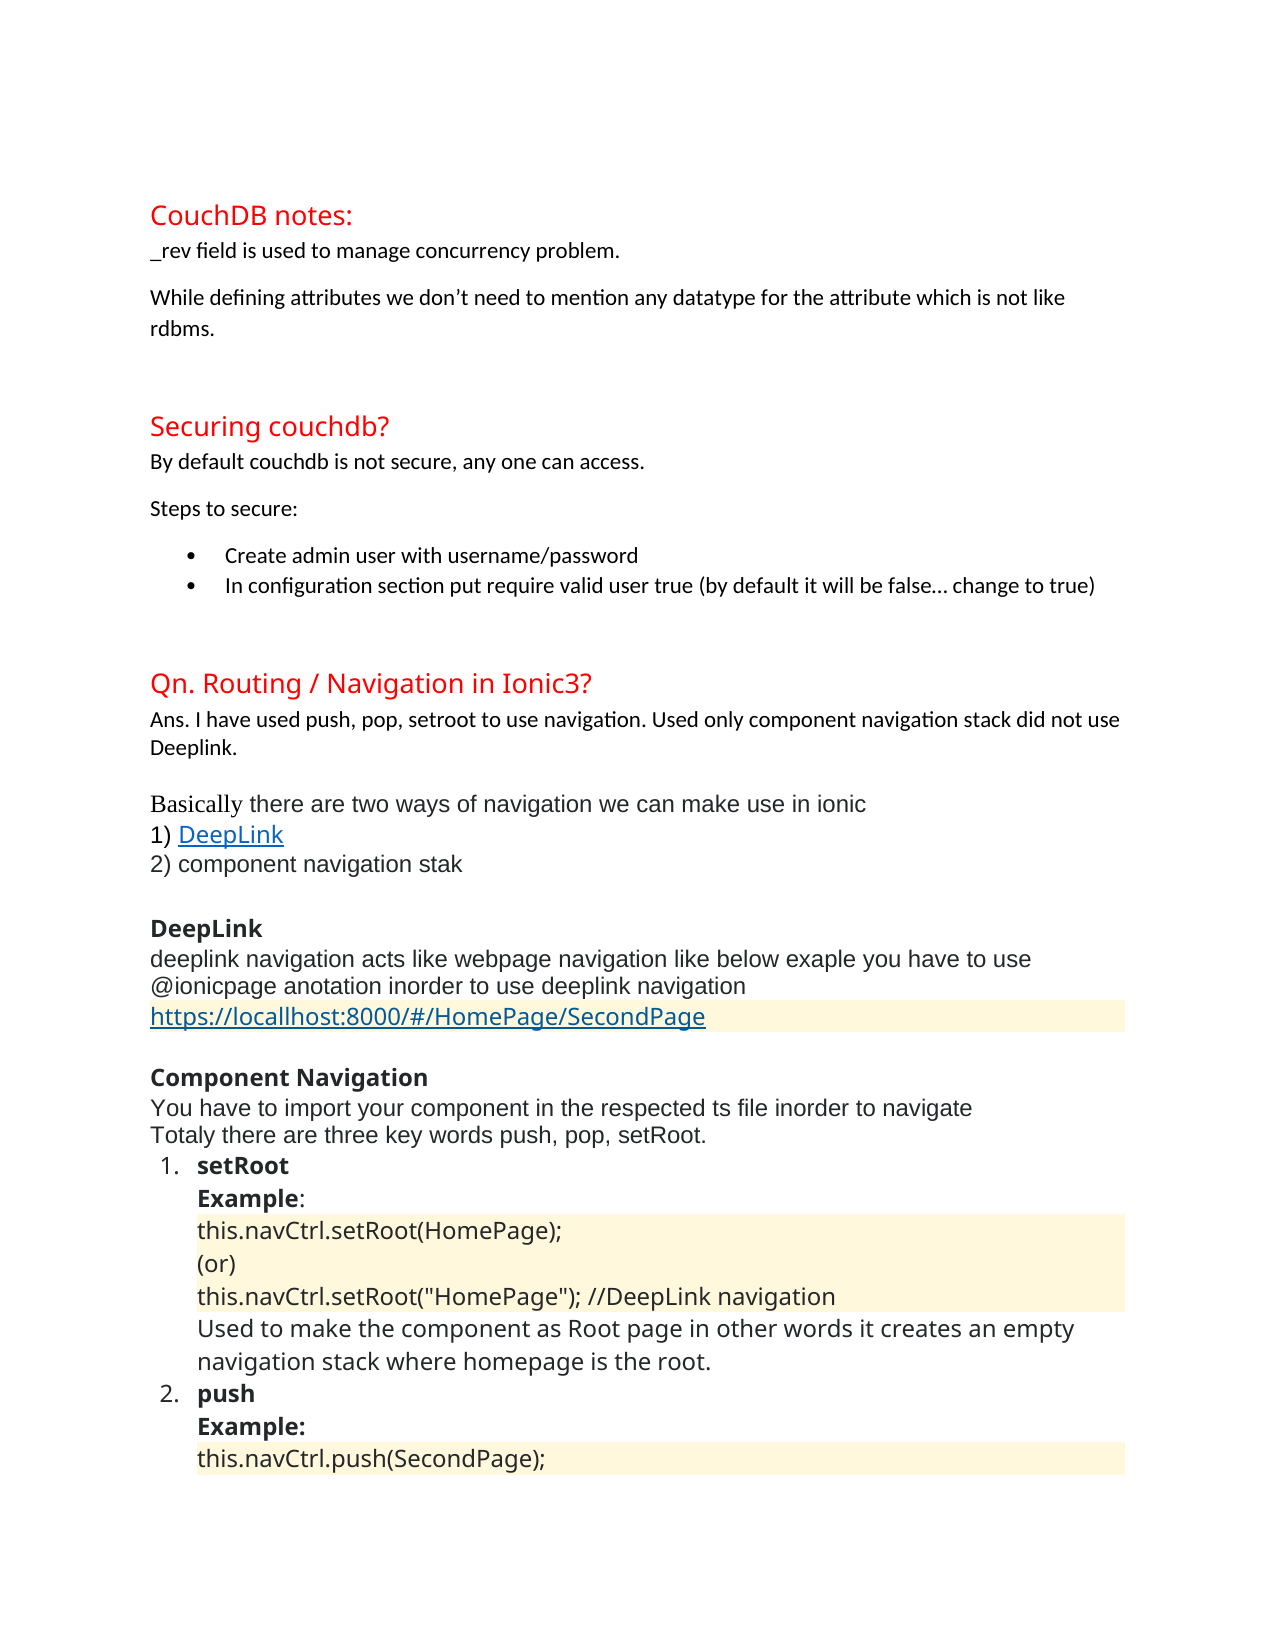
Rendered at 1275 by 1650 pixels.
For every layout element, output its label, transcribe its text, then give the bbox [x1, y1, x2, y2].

text You have to import your component in the respected ts file inorder to navigate [150, 1094, 1125, 1121]
list push [159, 1377, 1125, 1410]
list In configuration section put require valid user true (by default it will be false… change to true) [187, 571, 1125, 599]
text 1) DeepLink [150, 818, 1125, 850]
text Steps to secure: [150, 494, 1125, 522]
text DeepLink [150, 912, 1125, 944]
subtitle CouchDB notes: [150, 197, 1125, 234]
text this.navCtrl.setRoot(HomePage); [197, 1214, 1125, 1247]
text Ans. I have used push, pop, setroot to use navigation. Used only component navigation stack did not use Deeplink. [150, 705, 1125, 761]
text Basically there are two ways of navigation we can make use in ionic [150, 789, 1125, 818]
text 2) component navigation stak [150, 850, 1125, 878]
text this.navCtrl.setRoot("HomePage"); //DeepLink navigation [197, 1279, 1125, 1312]
text (or) [197, 1247, 1125, 1279]
text Component Navigation [150, 1061, 1125, 1094]
subtitle Securing couchdb? [150, 407, 1125, 444]
text By default couchdb is not secure, any one can access. [150, 447, 1125, 475]
text Totaly there are three key words push, pop, setRoot. [150, 1121, 1125, 1149]
text https://locallhost:8000/#/HomePage/SecondPage [150, 1000, 1125, 1032]
text deeplink navigation acts like webpage navigation like below exaple you have to use @ionicpage anotation inorder to use deeplink navigation [150, 944, 1125, 1000]
list Create admin user with username/password [187, 541, 1125, 569]
text Used to make the component as Root page in other words it creates an empty navigation stack where homepage is the root. [197, 1312, 1125, 1377]
text While defining attributes we don’t need to mention any datatype for the attribute which is not like rdbms. [150, 283, 1125, 342]
text Example: [197, 1181, 1125, 1214]
subtitle Qn. Routing / Navigation in Ionic3? [150, 665, 1125, 702]
list setRoot [159, 1149, 1125, 1181]
text this.navCtrl.push(SecondPage); [197, 1442, 1125, 1475]
text Example: [197, 1410, 1125, 1442]
text _rev field is used to manage concurrency problem. [150, 237, 1125, 265]
